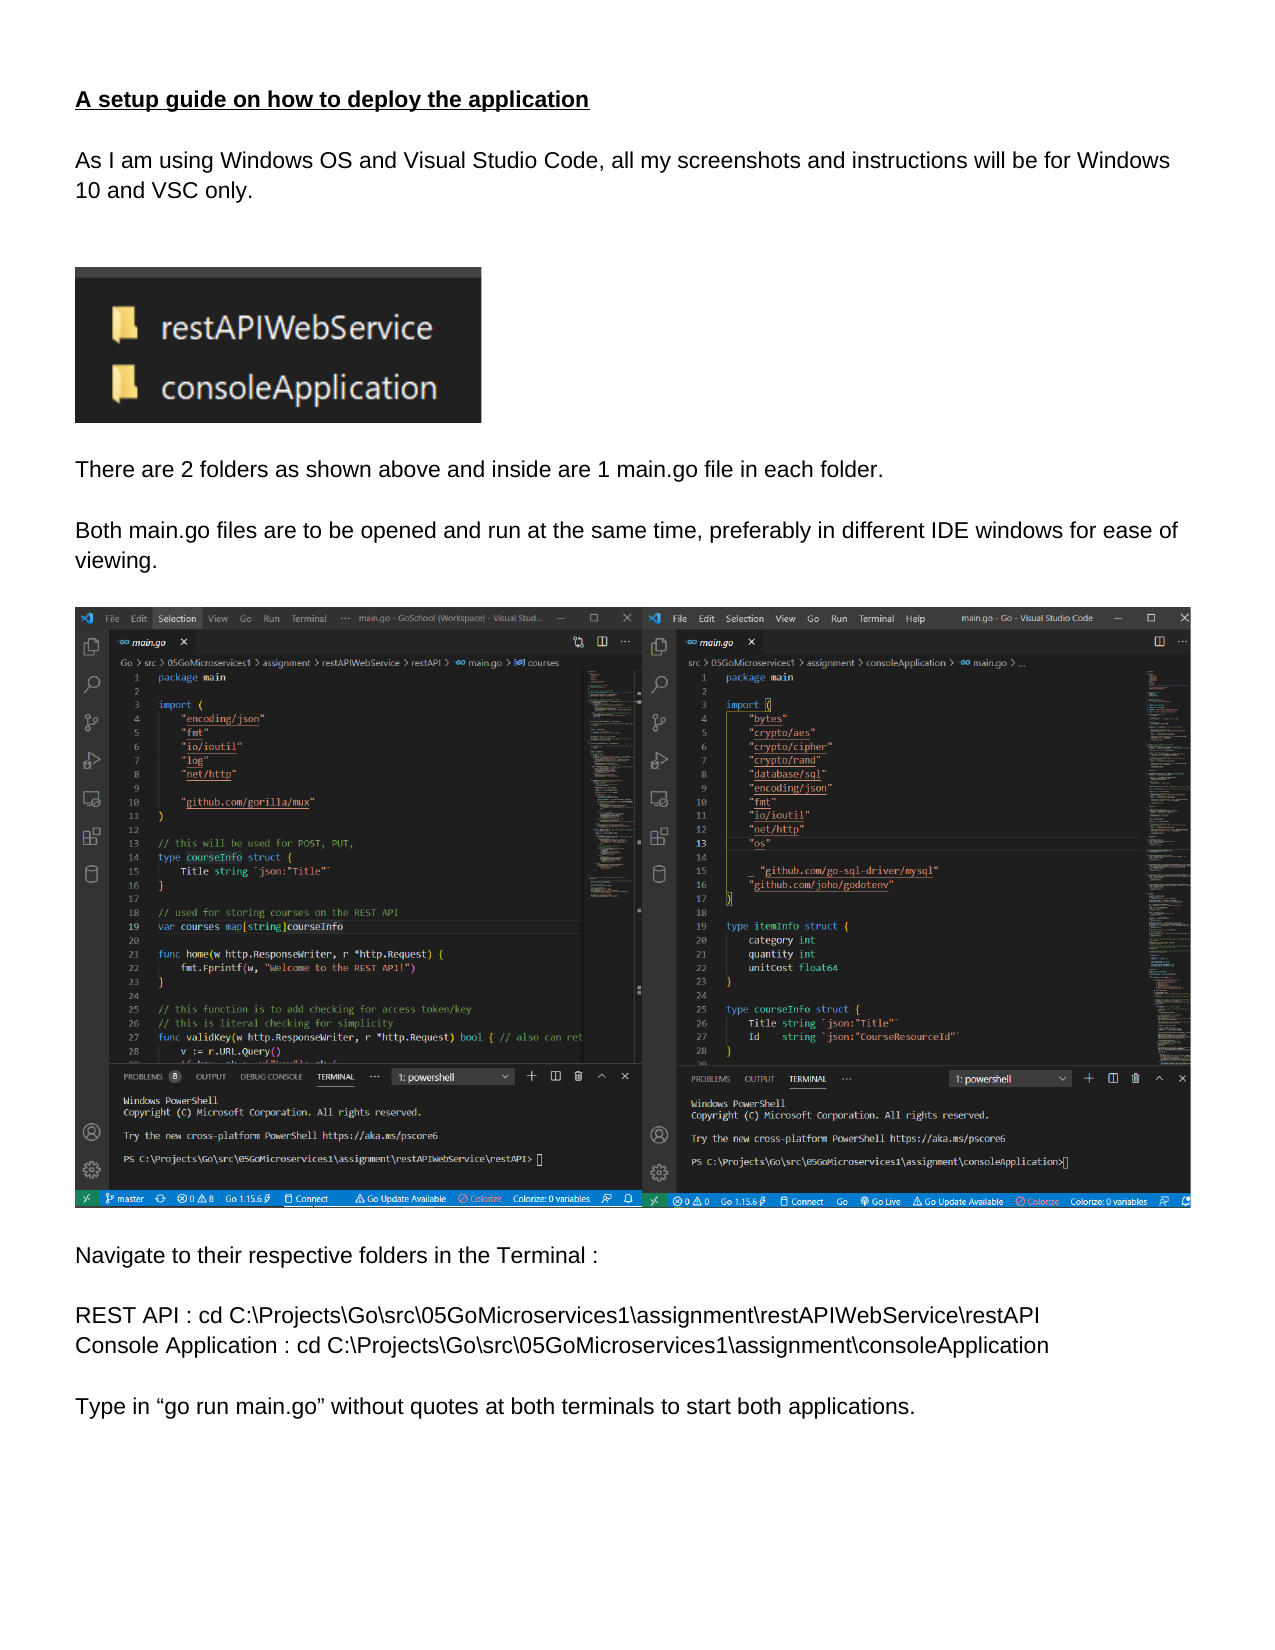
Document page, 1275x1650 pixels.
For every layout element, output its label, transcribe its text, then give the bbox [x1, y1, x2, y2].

text REST API : cd C:\Projects\Go\src\05GoMicroservices1\assignment\restAPIWebService\restAPI [75, 1302, 1191, 1328]
text There are 2 folders as shown above and inside are 1 main.go file in each folder. [75, 456, 1191, 483]
text Both main.go files are to be opened and run at the same time, preferably in different IDE windows for ease of viewing. [75, 517, 1191, 573]
text Type in “go run main.go” without quotes at both terminals to start both applications. [75, 1393, 1191, 1419]
text As I am using Windows OS and Visual Studio Code, all my screenshots and instructions will be for Windows 10 and VSC only. [75, 147, 1191, 203]
text A setup guide on how to deploy the application [75, 86, 1191, 113]
text Navigate to their respective folders in the Terminal : [75, 1242, 1191, 1268]
picture [75, 267, 482, 423]
text Console Application : cd C:\Projects\Go\src\05GoMicroservices1\assignment\consoleApplication [75, 1332, 1191, 1358]
picture [75, 607, 1191, 1208]
